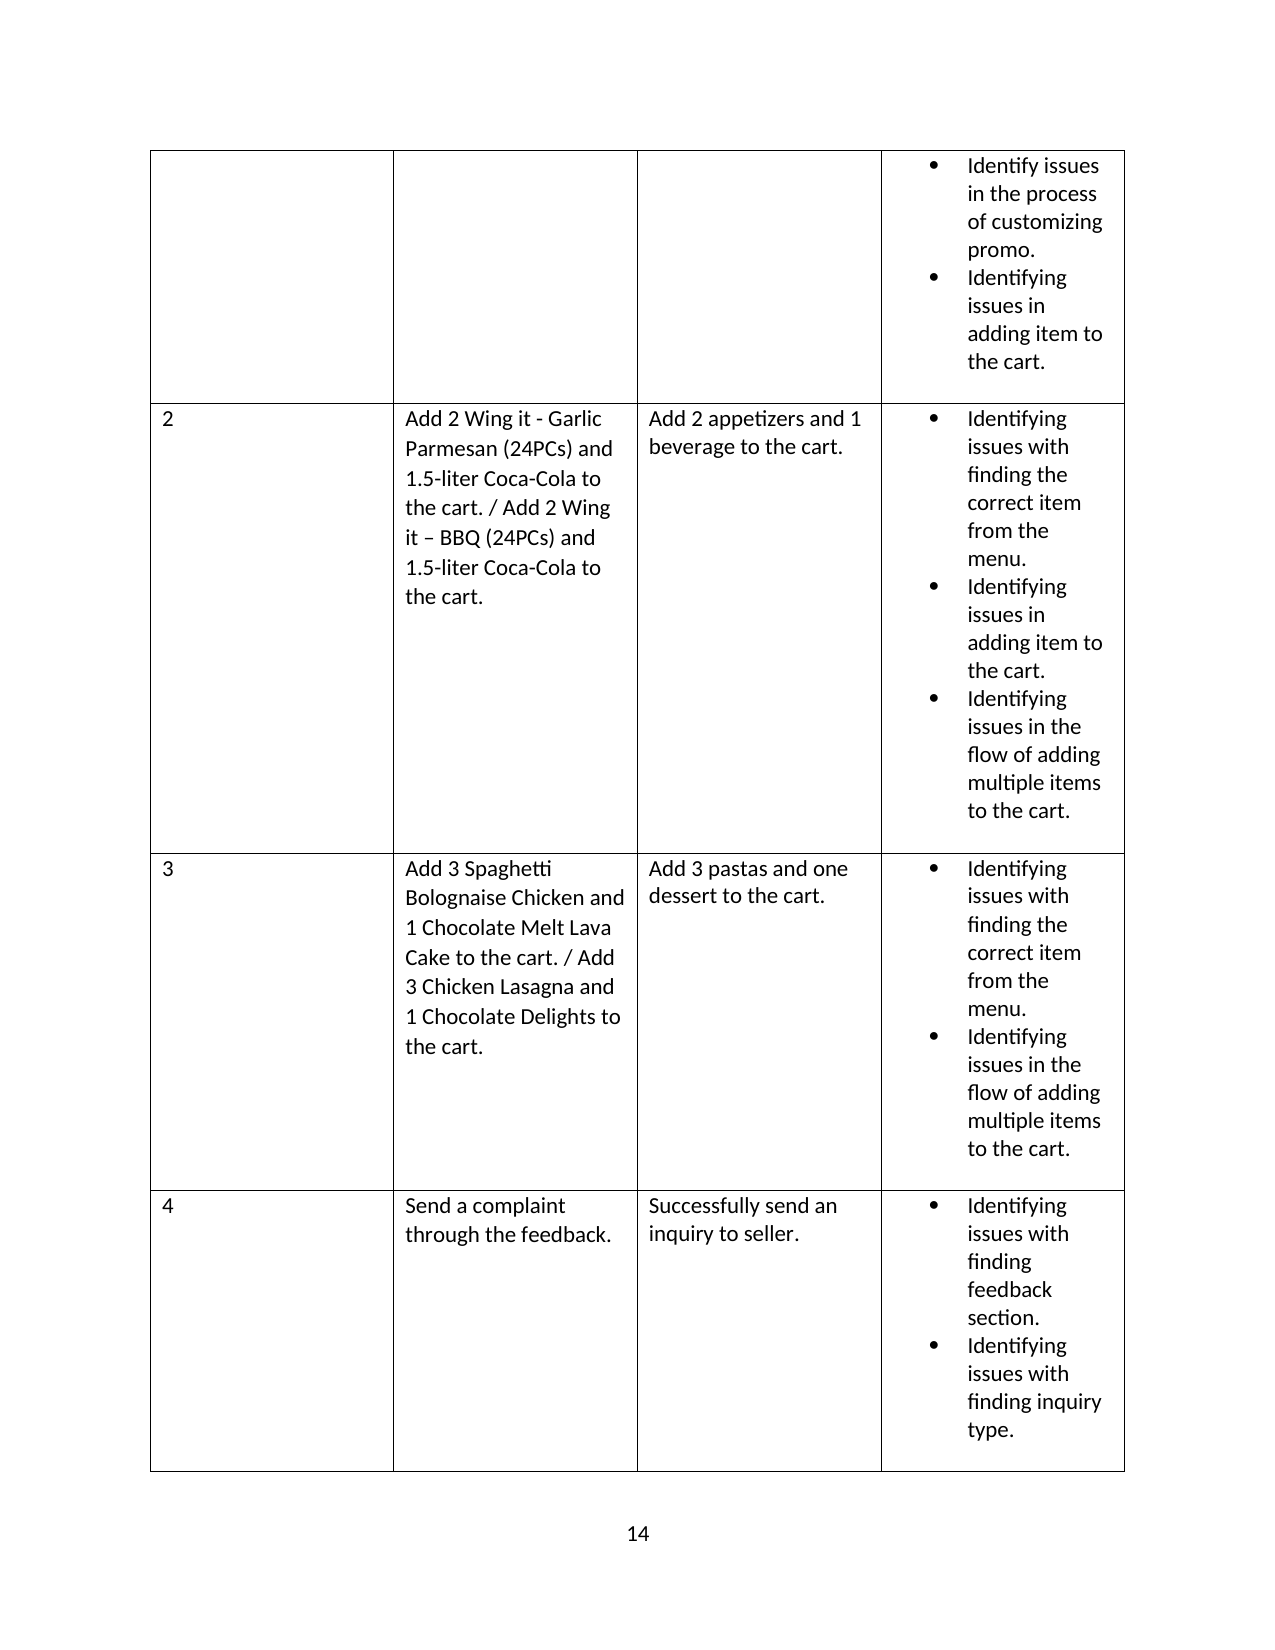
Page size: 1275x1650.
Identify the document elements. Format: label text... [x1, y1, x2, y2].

table_cell Add 2 appetizers and 1 beverage to the cart. [638, 404, 881, 853]
table_cell Add 3 Spaghetti Bolognaise Chicken and 1 Chocolate Melt Lava Cake to the cart. / Add 3 Chicken Lasagna and 1 Chocolate Delights to the cart. [394, 854, 637, 1190]
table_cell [882, 151, 1124, 403]
table_cell Identifying issues with finding the correct item from the menu. Identifying issues in the flow of adding multiple items to the cart. [882, 854, 1124, 1190]
table_cell 1 [151, 151, 393, 403]
table_cell Add 3 pastas and one dessert to the cart. [638, 854, 881, 1190]
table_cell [394, 151, 637, 403]
table_cell Add 2 Wing it - Garlic Parmesan (24PCs) and 1.5-liter Coca-Cola to the cart. / Add 2 Wing it – BBQ (24PCs) and 1.5-liter Coca-Cola to the cart. [394, 404, 637, 853]
table_cell Successfully send an inquiry to seller. [638, 1191, 881, 1471]
table_cell 4 [151, 1191, 393, 1471]
table_cell Identifying issues with finding feedback section. Identifying issues with finding inquiry type. [882, 1191, 1124, 1471]
table_cell 2 [151, 404, 393, 853]
table_cell Send a complaint through the feedback. [394, 1191, 637, 1471]
table_cell Identifying issues with finding the correct item from the menu. Identifying issues in adding item to the cart. Identifying issues in the flow of adding multiple items to the cart. [882, 404, 1124, 853]
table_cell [638, 151, 881, 403]
table_cell 3 [151, 854, 393, 1190]
